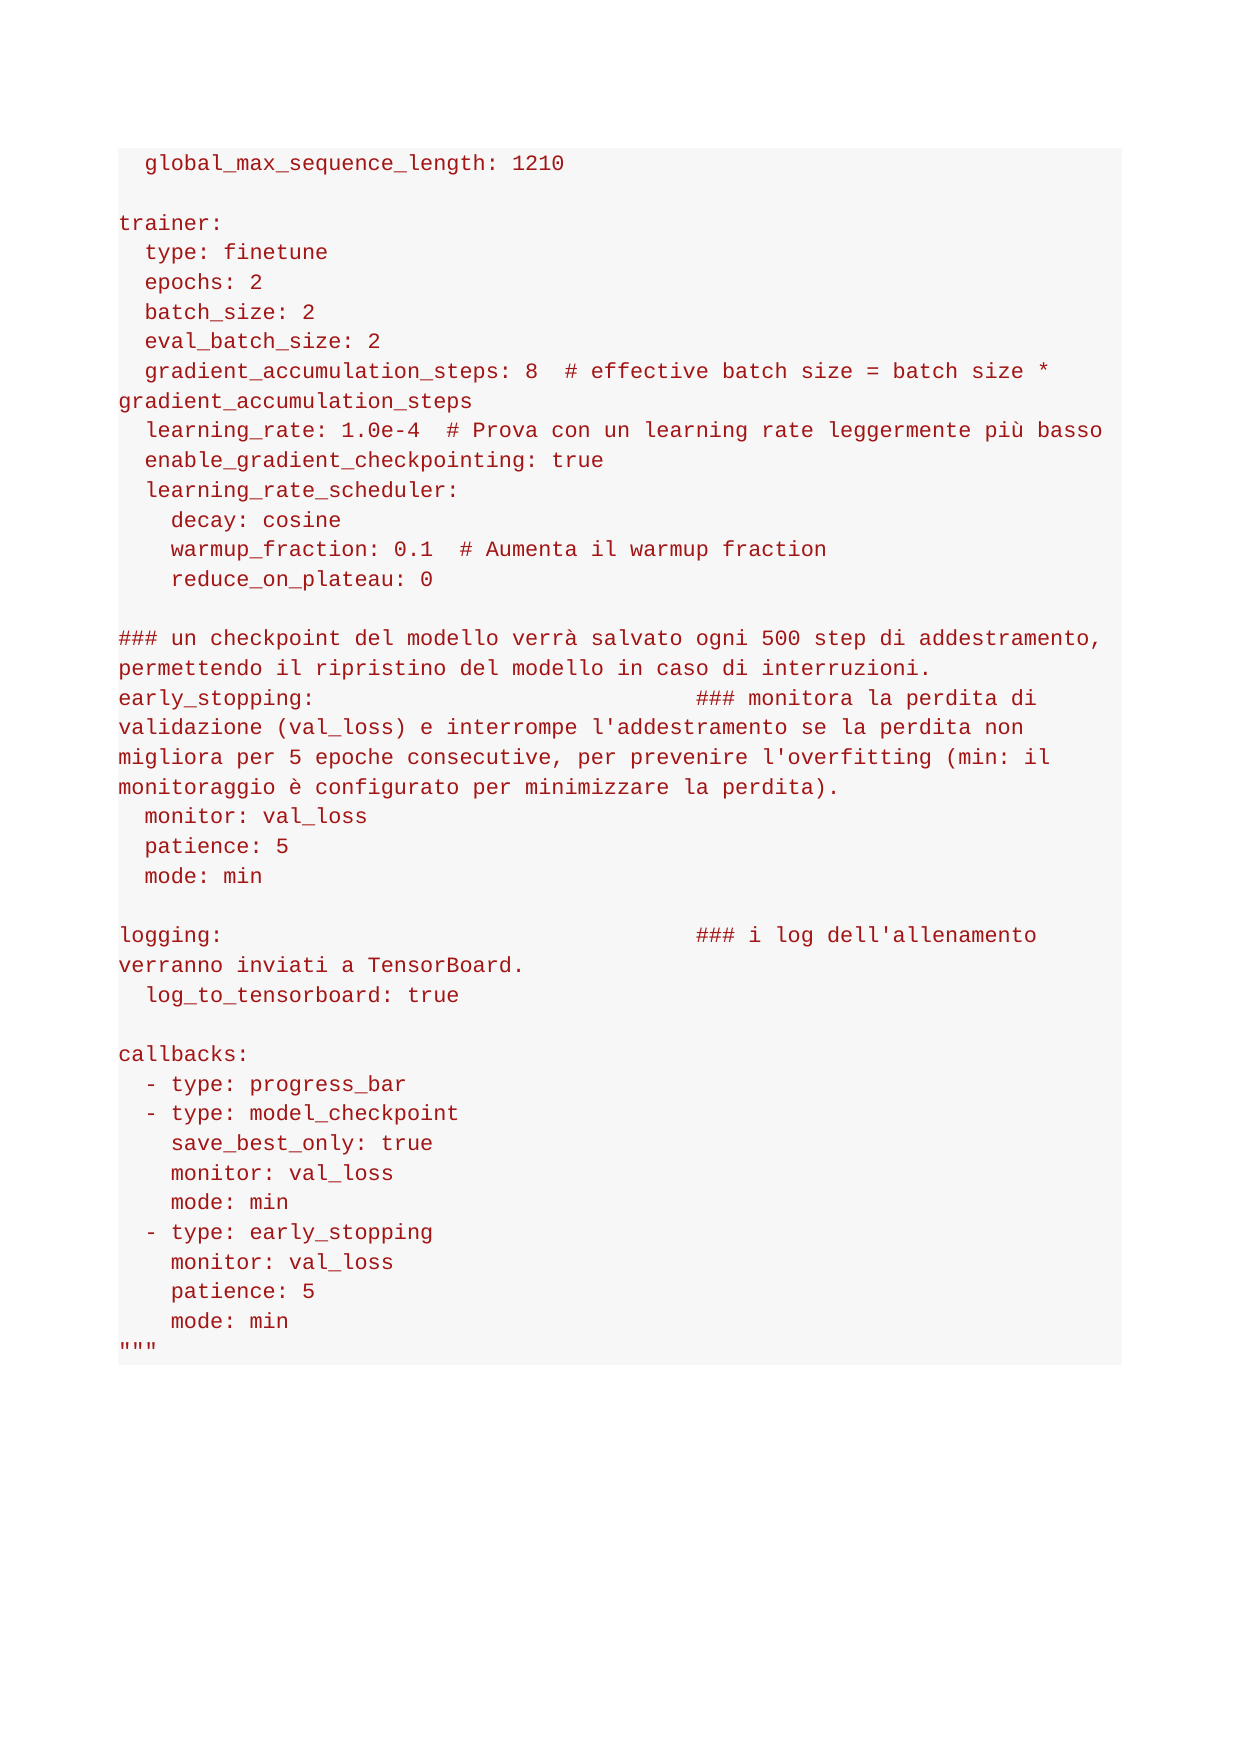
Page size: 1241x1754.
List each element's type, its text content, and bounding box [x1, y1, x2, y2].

text patience: 5 [118, 1276, 1122, 1305]
text gradient_accumulation_steps: 8 # effective batch size = batch size * gradient_accumulation_steps [118, 355, 1122, 415]
text reduce_on_plateau: 0 [118, 563, 1122, 593]
text - type: early_stopping [118, 1216, 1122, 1246]
text patience: 5 [118, 830, 1122, 860]
text log_to_tensorboard: true [118, 979, 1122, 1008]
text learning_rate_scheduler: [118, 474, 1122, 504]
text save_best_only: true [118, 1127, 1122, 1157]
text monitor: val_loss [118, 801, 1122, 830]
text monitor: val_loss [118, 1157, 1122, 1187]
text """ [118, 1335, 1122, 1365]
text batch_size: 2 [118, 296, 1122, 326]
text - type: model_checkpoint [118, 1098, 1122, 1127]
text mode: min [118, 860, 1122, 890]
text warmup_fraction: 0.1 # Aumenta il warmup fraction [118, 533, 1122, 563]
text mode: min [118, 1187, 1122, 1216]
text early_stopping: ### monitora la perdita di validazione (val_loss) e interrompe l'addestramento se la perdita non migliora per 5 epoche consecutive, per prevenire l'overfitting (min: il monitoraggio è configurato per minimizzare la perdita). [118, 682, 1122, 801]
text global_max_sequence_length: 1210 [118, 148, 1122, 177]
text decay: cosine [118, 504, 1122, 533]
text epochs: 2 [118, 266, 1122, 296]
text trainer: [118, 207, 1122, 237]
text callbacks: [118, 1038, 1122, 1068]
text learning_rate: 1.0e-4 # Prova con un learning rate leggermente più basso [118, 415, 1122, 444]
text mode: min [118, 1305, 1122, 1335]
text logging: ### i log dell'allenamento verranno inviati a TensorBoard. [118, 919, 1122, 979]
text eval_batch_size: 2 [118, 326, 1122, 355]
text - type: progress_bar [118, 1068, 1122, 1098]
text enable_gradient_checkpointing: true [118, 444, 1122, 474]
text type: finetune [118, 237, 1122, 266]
text ### un checkpoint del modello verrà salvato ogni 500 step di addestramento, permettendo il ripristino del modello in caso di interruzioni. [118, 623, 1122, 682]
text monitor: val_loss [118, 1246, 1122, 1276]
